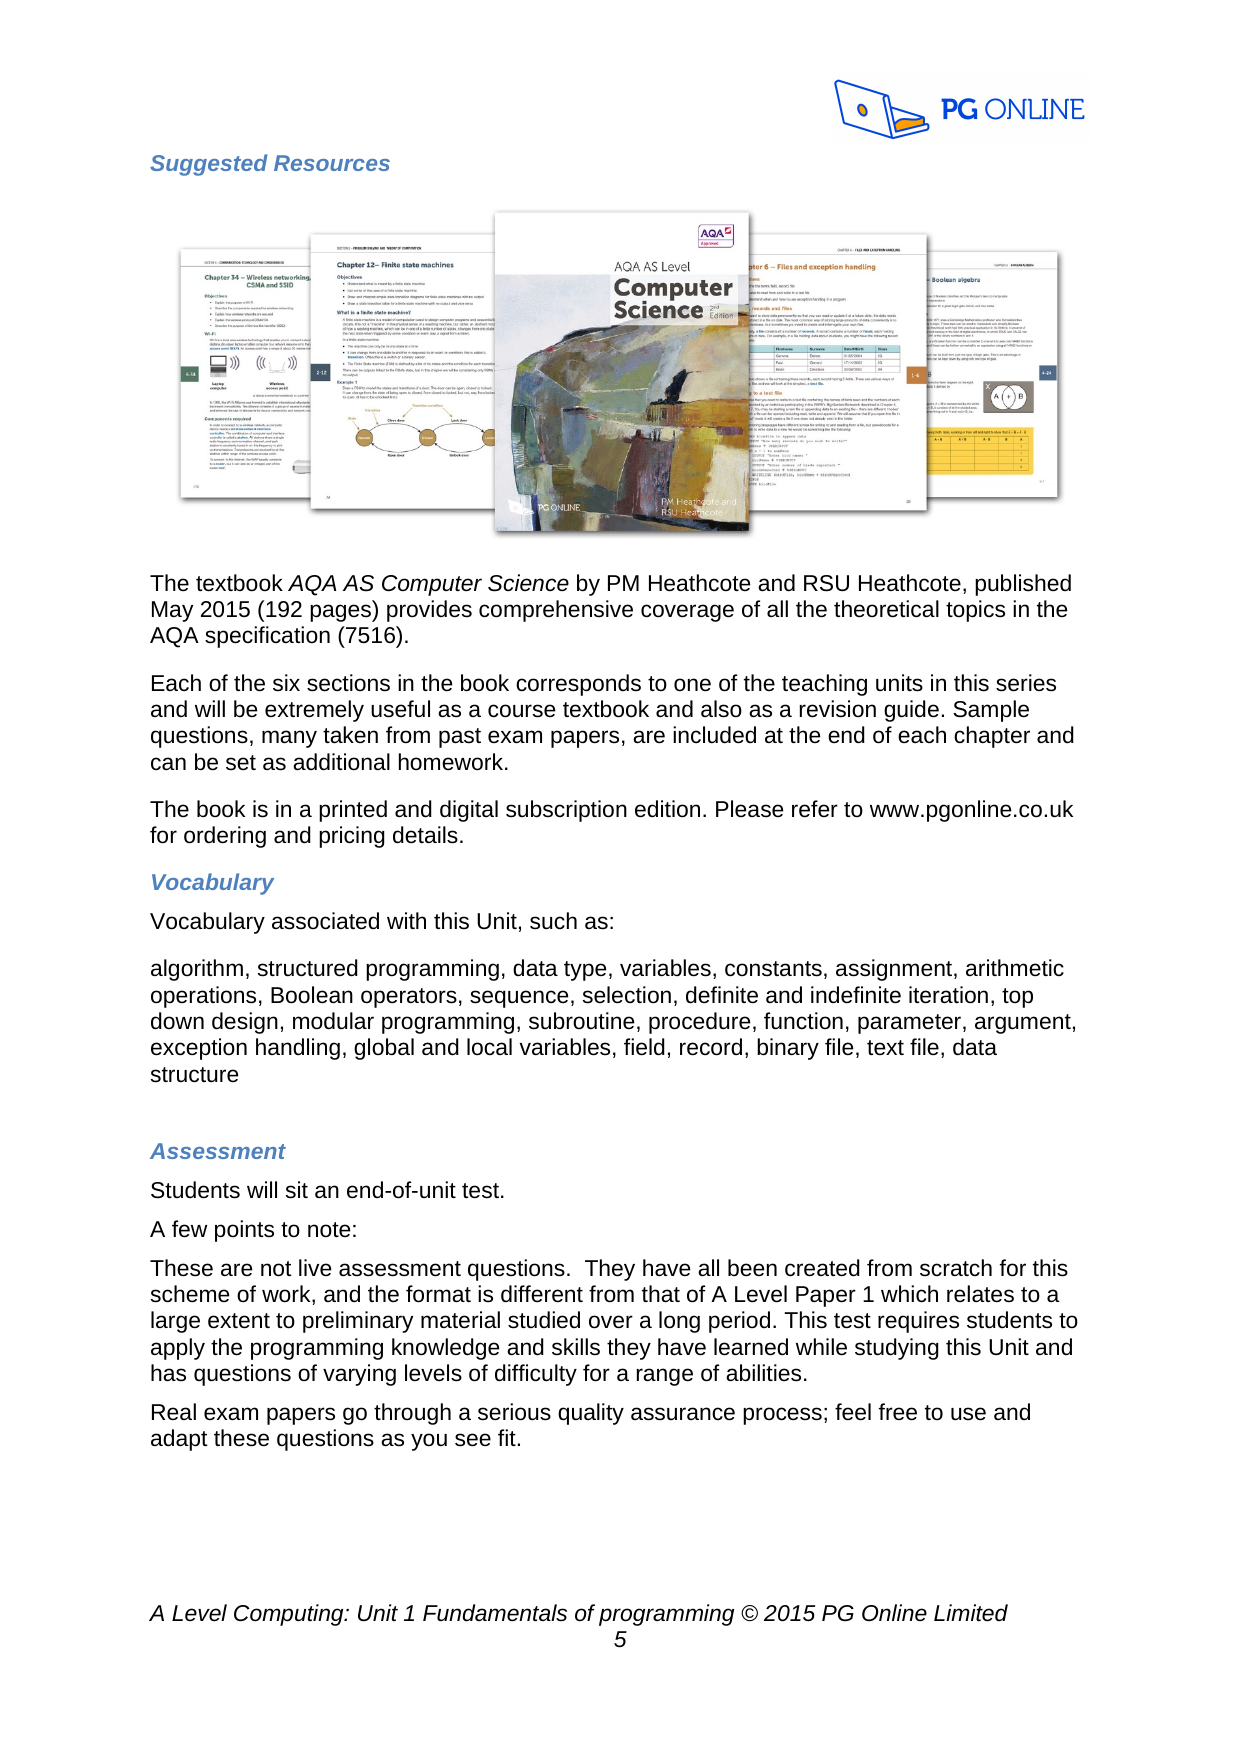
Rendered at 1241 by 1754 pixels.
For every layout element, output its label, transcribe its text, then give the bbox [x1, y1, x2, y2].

text Vocabulary associated with this Unit, such as: [150, 908, 1090, 934]
text A few points to note: [150, 1216, 1090, 1242]
subtitle The textbook AQA AS Computer Science by PM Heathcote and RSU Heathcote, published May 2015 (192 pages) provides comprehensive coverage of all the theoretical topics in the AQA specification (7516). [150, 569, 1090, 649]
picture [831, 73, 1091, 142]
subtitle The book is in a printed and digital subscription edition. Please refer to www.pgonline.co.uk for ordering and pricing details. [150, 796, 1090, 848]
text These are not live assessment questions. They have all been created from scratch for this scheme of work, and the format is different from that of A Level Paper 1 which relates to a large extent to preliminary material studied over a long period. This test requires students to apply the programming knowledge and skills they have learned while studying this Unit and has questions of varying levels of difficulty for a range of abilities. [150, 1255, 1090, 1386]
text Students will sit an end-of-unit test. [150, 1177, 1090, 1203]
subtitle Suggested Resources [150, 150, 1090, 176]
subtitle algorithm, structured programming, data type, variables, constants, assignment, arithmetic operations, Boolean operators, sequence, selection, definite and indefinite iteration, top down design, modular programming, subroutine, procedure, function, parameter, argument, exception handling, global and local variables, field, record, binary file, text file, data structure [150, 955, 1090, 1087]
subtitle Vocabulary [150, 869, 1090, 896]
subtitle Each of the six sections in the book corresponds to one of the teaching units in this series and will be extremely useful as a course textbook and also as a revision guide. Sample questions, many taken from past exam papers, are included at the end of each chapter and can be set as additional homework. [150, 669, 1090, 775]
text Real exam papers go through a serious quality assurance process; feel free to use and adapt these questions as you see fit. [150, 1399, 1090, 1452]
subtitle Assessment [150, 1138, 1090, 1164]
picture [151, 197, 1089, 549]
